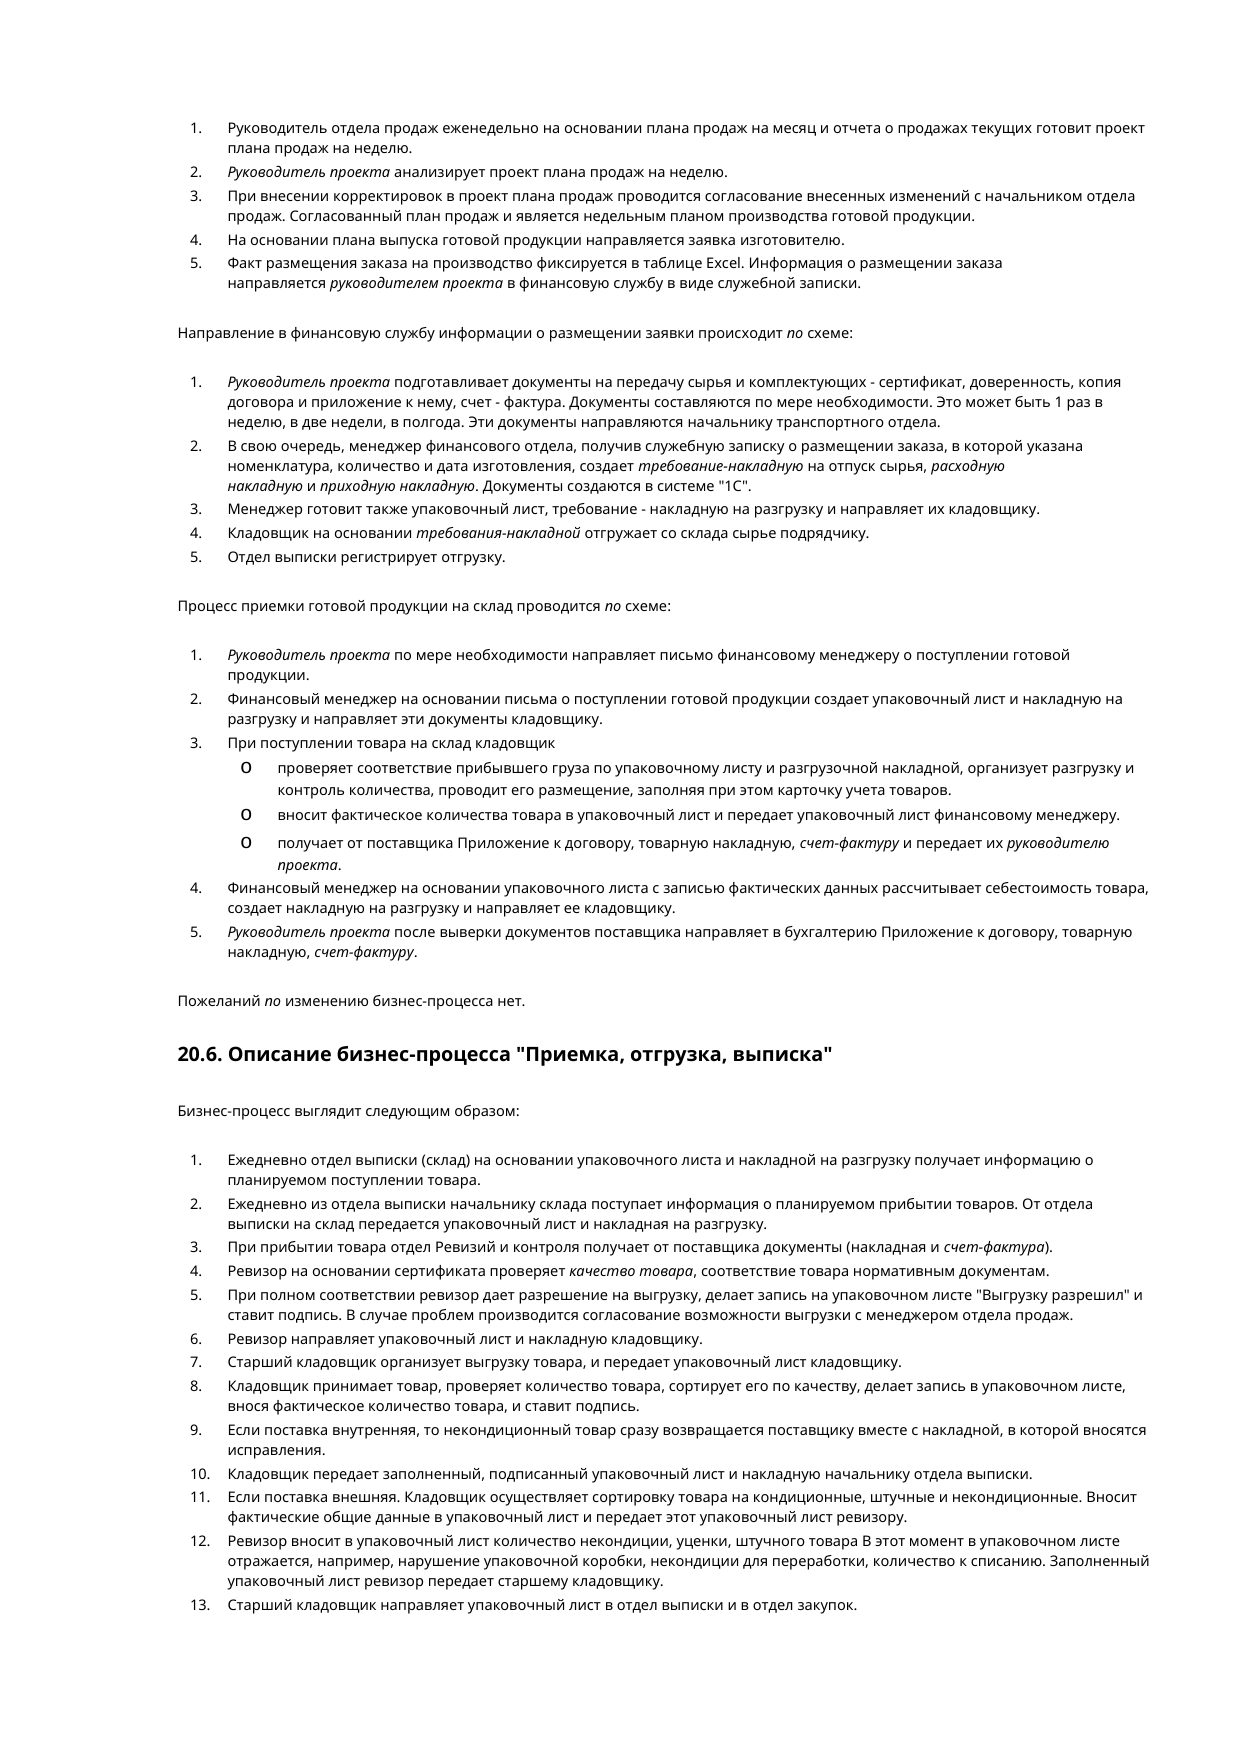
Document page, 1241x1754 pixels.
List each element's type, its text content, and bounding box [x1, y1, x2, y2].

list На основании плана выпуска готовой продукции направляется заявка изготовителю. [190, 229, 1152, 249]
list вносит фактическое количества товара в упаковочный лист и передает упаковочный лист финансовому менеджеру. [240, 803, 1152, 827]
list Менеджер готовит также упаковочный лист, требование - накладную на разгрузку и направляет их кладовщику. [190, 499, 1152, 519]
list Старший кладовщик направляет упаковочный лист в отдел выписки и в отдел закупок. [190, 1594, 1152, 1614]
list Финансовый менеджер на основании письма о поступлении готовой продукции создает упаковочный лист и накладную на разгрузку и направляет эти документы кладовщику. [190, 688, 1152, 728]
list В свою очередь, менеджер финансового отдела, получив служебную записку о размещении заказа, в которой указана номенклатура, количество и дата изготовления, создает требование-накладную на отпуск сырья, расходную накладную и приходную накладную. Документы создаются в системе "1С". [190, 435, 1152, 495]
list Кладовщик передает заполненный, подписанный упаковочный лист и накладную начальнику отдела выписки. [190, 1463, 1152, 1483]
list Финансовый менеджер на основании упаковочного листа с записью фактических данных рассчитывает себестоимость товара, создает накладную на разгрузку и направляет ее кладовщику. [190, 878, 1152, 918]
list Факт размещения заказа на производство фиксируется в таблице Excel. Информация о размещении заказа направляется руководителем проекта в финансовую службу в виде служебной записки. [190, 253, 1152, 293]
text Пожеланий по изменению бизнес-процесса нет. [177, 991, 1152, 1011]
list Ревизор вносит в упаковочный лист количество некондиции, уценки, штучного товара В этот момент в упаковочном листе отражается, например, нарушение упаковочной коробки, некондиции для переработки, количество к списанию. Заполненный упаковочный лист ревизор передает старшему кладовщику. [190, 1531, 1152, 1591]
list Ревизор на основании сертификата проверяет качество товара, соответствие товара нормативным документам. [190, 1261, 1152, 1281]
text Бизнес-процесс выглядит следующим образом: [177, 1100, 1152, 1120]
list Руководитель отдела продаж еженедельно на основании плана продаж на месяц и отчета о продажах текущих готовит проект плана продаж на неделю. [190, 118, 1152, 158]
list При прибытии товара отдел Ревизий и контроля получает от поставщика документы (накладная и счет-фактура). [190, 1237, 1152, 1257]
list Руководитель проекта подготавливает документы на передачу сырья и комплектующих - сертификат, доверенность, копия договора и приложение к нему, счет - фактура. Документы составляются по мере необходимости. Это может быть 1 раз в неделю, в две недели, в полгода. Эти документы направляются начальнику транспортного отдела. [190, 371, 1152, 431]
list Кладовщик на основании требования-накладной отгружает со склада сырье подрядчику. [190, 523, 1152, 543]
list Старший кладовщик организует выгрузку товара, и передает упаковочный лист кладовщику. [190, 1352, 1152, 1372]
list Отдел выписки регистрирует отгрузку. [190, 546, 1152, 566]
text Процесс приемки готовой продукции на склад проводится по схеме: [177, 596, 1152, 616]
list получает от поставщика Приложение к договору, товарную накладную, счет-фактуру и передает их руководителю проекта. [240, 831, 1152, 874]
list Если поставка внутренняя, то некондиционный товар сразу возвращается поставщику вместе с накладной, в которой вносятся исправления. [190, 1419, 1152, 1459]
list При поступлении товара на склад кладовщик [190, 732, 1152, 752]
list Руководитель проекта по мере необходимости направляет письмо финансовому менеджеру о поступлении готовой продукции. [190, 645, 1152, 685]
subtitle 20.6. Описание бизнес-процесса "Приемка, отгрузка, выписка" [177, 1040, 1152, 1067]
list При полном соответствии ревизор дает разрешение на выгрузку, делает запись на упаковочном листе "Выгрузку разрешил" и ставит подпись. В случае проблем производится согласование возможности выгрузки с менеджером отдела продаж. [190, 1284, 1152, 1324]
list проверяет соответствие прибывшего груза по упаковочному листу и разгрузочной накладной, организует разгрузку и контроль количества, проводит его размещение, заполняя при этом карточку учета товаров. [240, 756, 1152, 800]
list Руководитель проекта после выверки документов поставщика направляет в бухгалтерию Приложение к договору, товарную накладную, счет-фактуру. [190, 922, 1152, 962]
list Руководитель проекта анализирует проект плана продаж на неделю. [190, 162, 1152, 182]
text Направление в финансовую службу информации о размещении заявки происходит по схеме: [177, 322, 1152, 342]
list При внесении корректировок в проект плана продаж проводится согласование внесенных изменений с начальником отдела продаж. Согласованный план продаж и является недельным планом производства готовой продукции. [190, 186, 1152, 226]
list Кладовщик принимает товар, проверяет количество товара, сортирует его по качеству, делает запись в упаковочном листе, внося фактическое количество товара, и ставит подпись. [190, 1376, 1152, 1416]
list Если поставка внешняя. Кладовщик осуществляет сортировку товара на кондиционные, штучные и некондиционные. Вносит фактические общие данные в упаковочный лист и передает этот упаковочный лист ревизору. [190, 1487, 1152, 1527]
list Ежедневно из отдела выписки начальнику склада поступает информация о планируемом прибытии товаров. От отдела выписки на склад передается упаковочный лист и накладная на разгрузку. [190, 1193, 1152, 1233]
list Ежедневно отдел выписки (склад) на основании упаковочного листа и накладной на разгрузку получает информацию о планируемом поступлении товара. [190, 1149, 1152, 1189]
list Ревизор направляет упаковочный лист и накладную кладовщику. [190, 1328, 1152, 1348]
